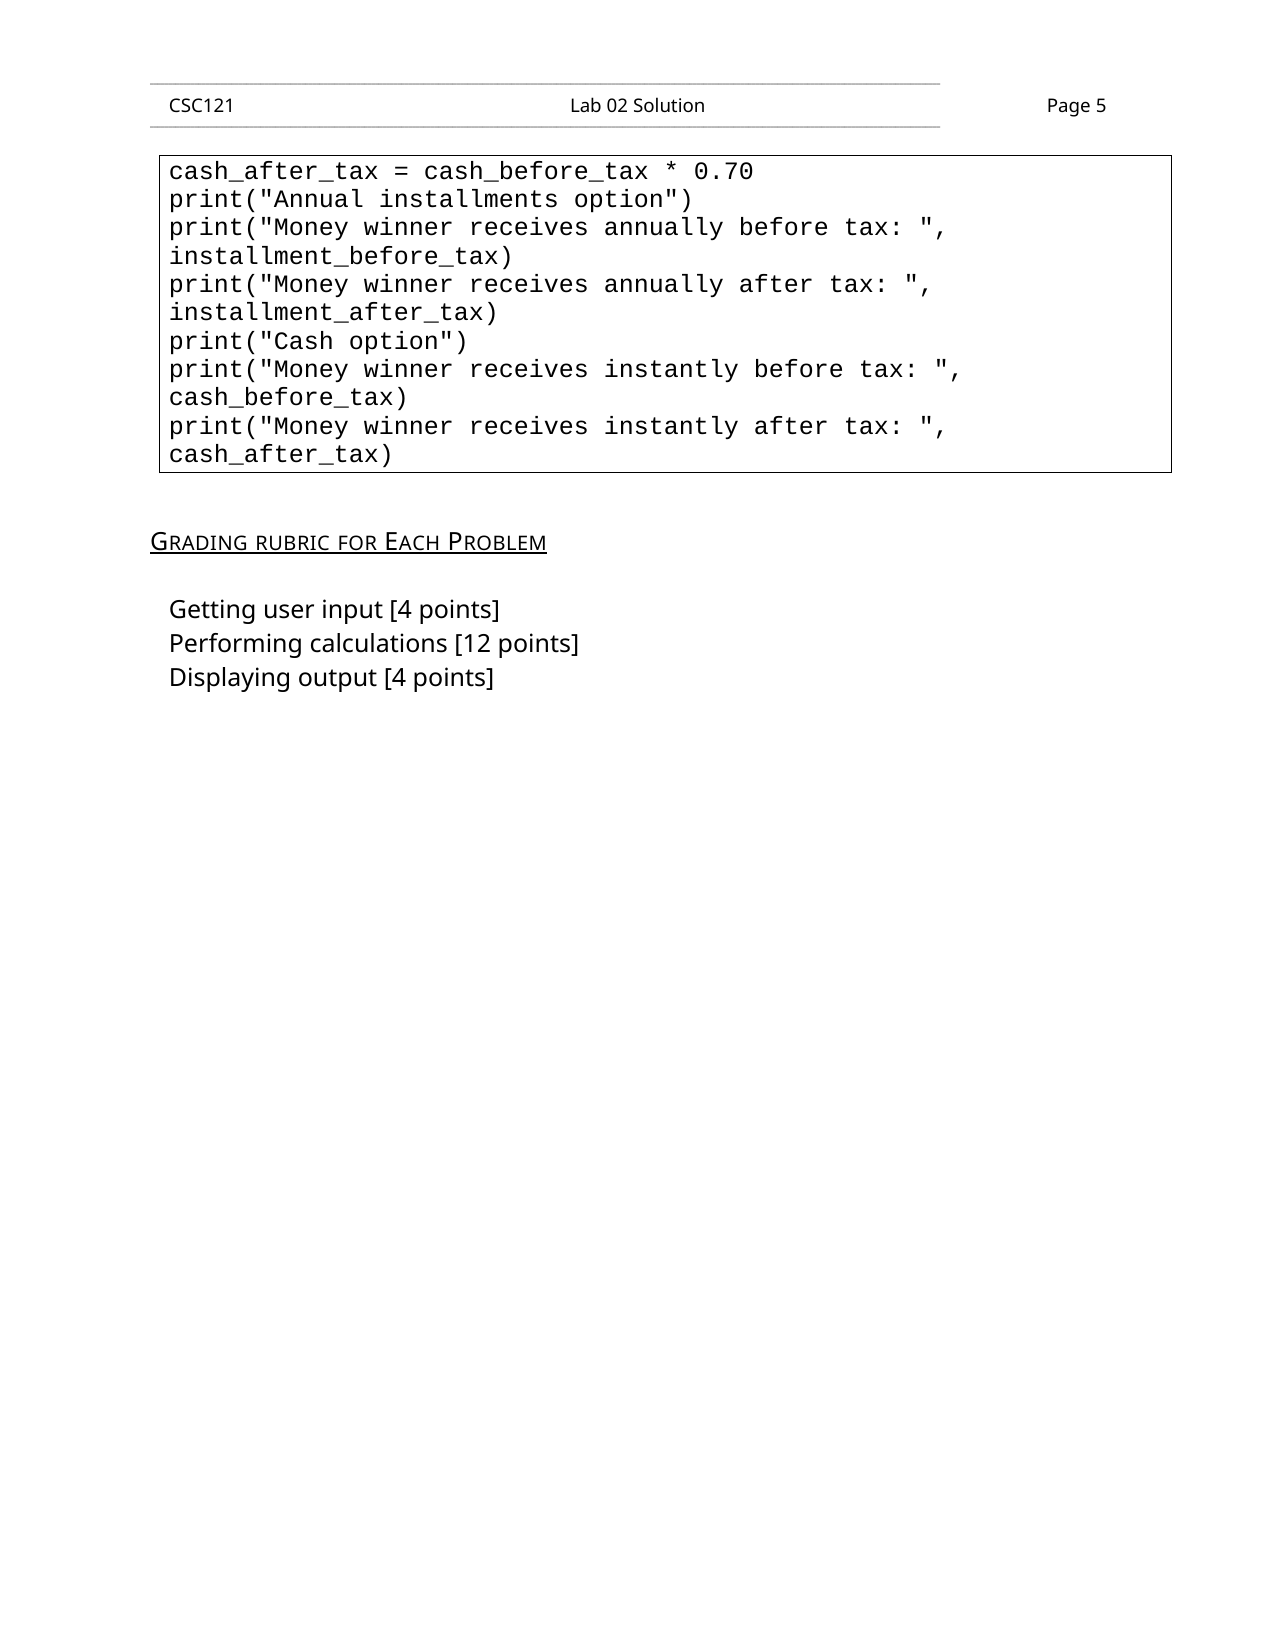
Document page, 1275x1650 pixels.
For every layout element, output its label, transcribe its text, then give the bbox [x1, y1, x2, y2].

text Performing calculations [12 points] [150, 625, 1125, 659]
text cash_after_tax = cash_before_tax * 0.70 [160, 156, 1171, 183]
text print("Money winner receives annually after tax: ", installment_after_tax) [160, 268, 1171, 325]
text print("Money winner receives instantly after tax: ", cash_after_tax) [160, 410, 1171, 472]
text print("Money winner receives annually before tax: ", installment_before_tax) [160, 212, 1171, 268]
subtitle Grading rubric for Each Problem [150, 523, 1125, 557]
text print("Annual installments option") [160, 183, 1171, 212]
text Getting user input [4 points] [150, 591, 1125, 625]
text print("Money winner receives instantly before tax: ", cash_before_tax) [160, 353, 1171, 410]
text Displaying output [4 points] [150, 659, 1125, 693]
text print("Cash option") [160, 325, 1171, 353]
